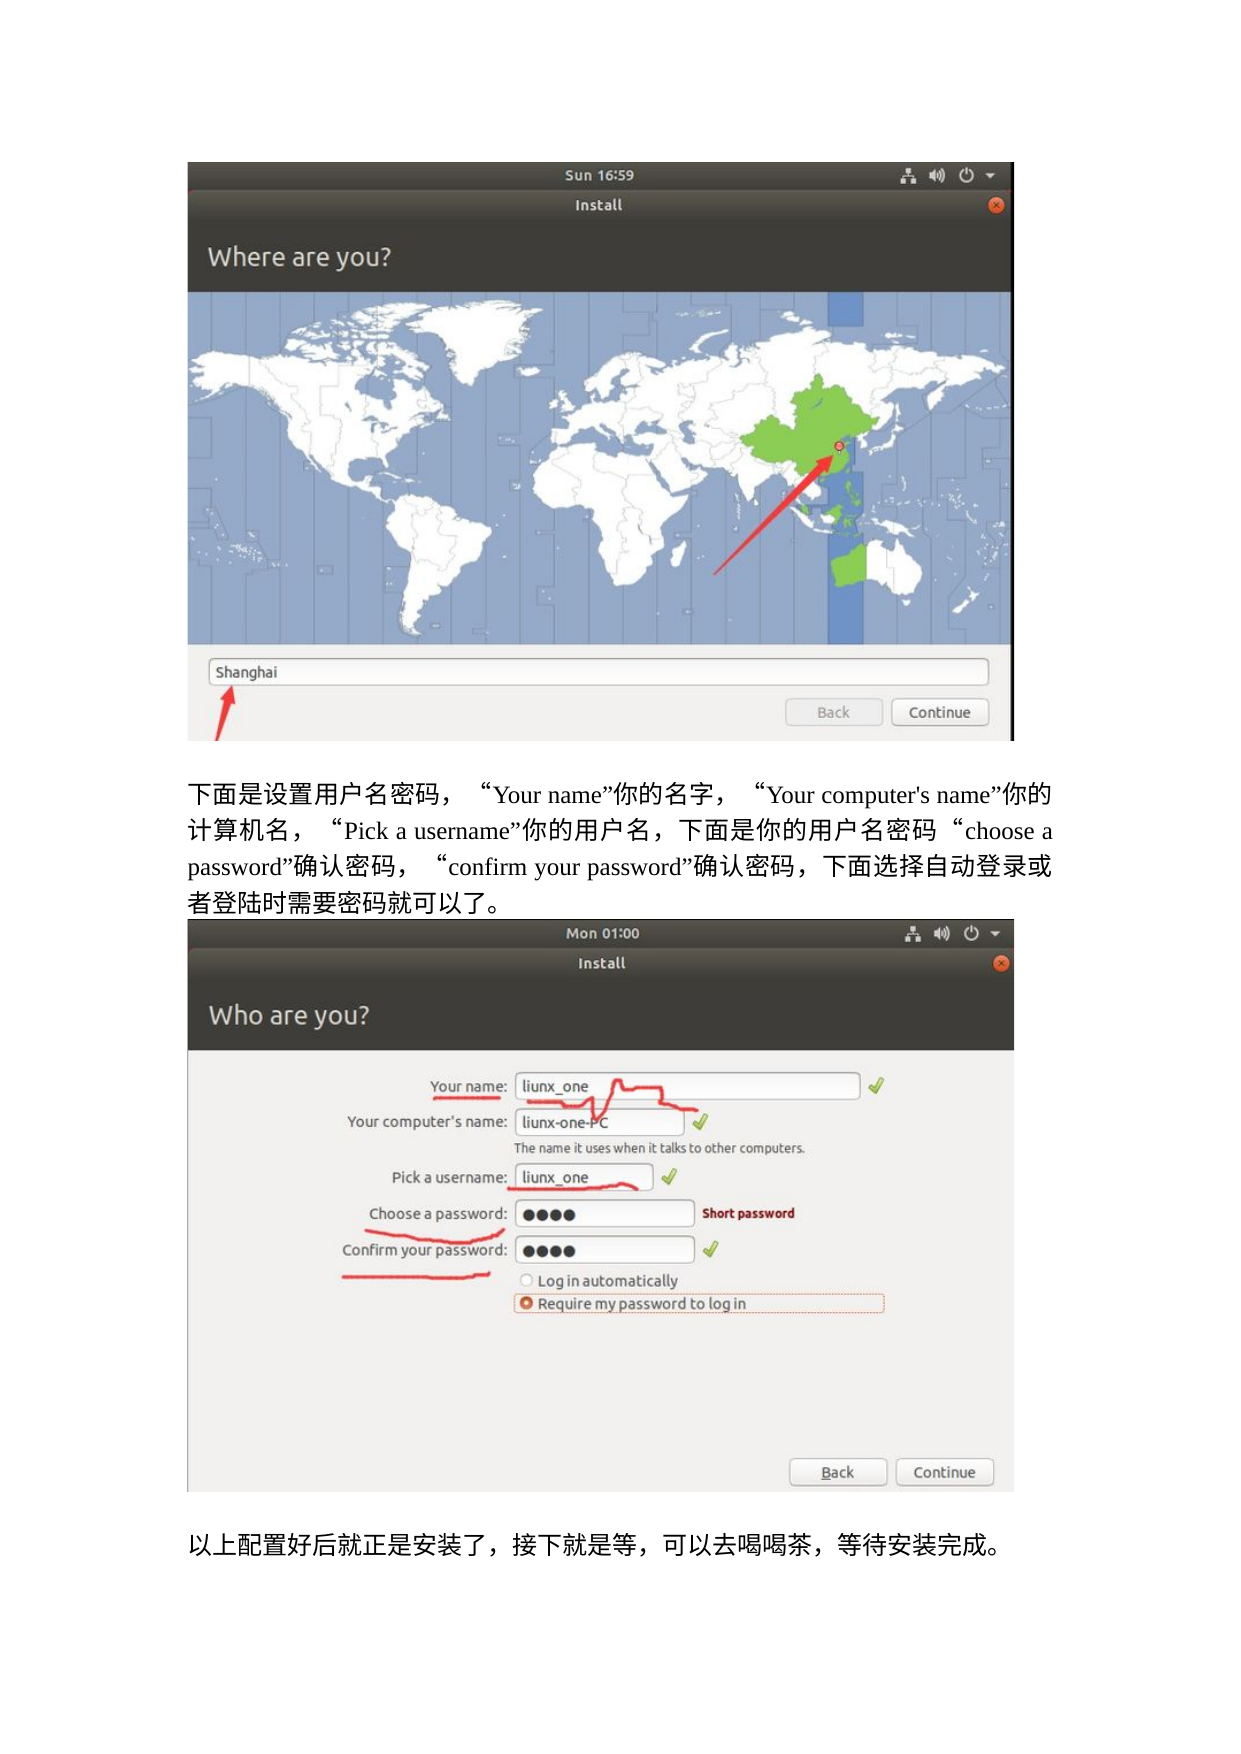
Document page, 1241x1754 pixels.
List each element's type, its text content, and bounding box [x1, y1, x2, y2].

picture [187, 919, 1015, 1492]
text 以上配置好后就正是安装了，接下就是等，可以去喝喝茶，等待安装完成。 [187, 1526, 1053, 1562]
picture [187, 162, 1015, 741]
text 下面是设置用户名密码，“Your name”你的名字，“Your computer's name”你的计算机名，“Pick a username”你的用户名，下面是你的用户名密码“choose a password”确认密码，“confirm your password”确认密码，下面选择自动登录或者登陆时需要密码就可以了。 [187, 774, 1053, 919]
